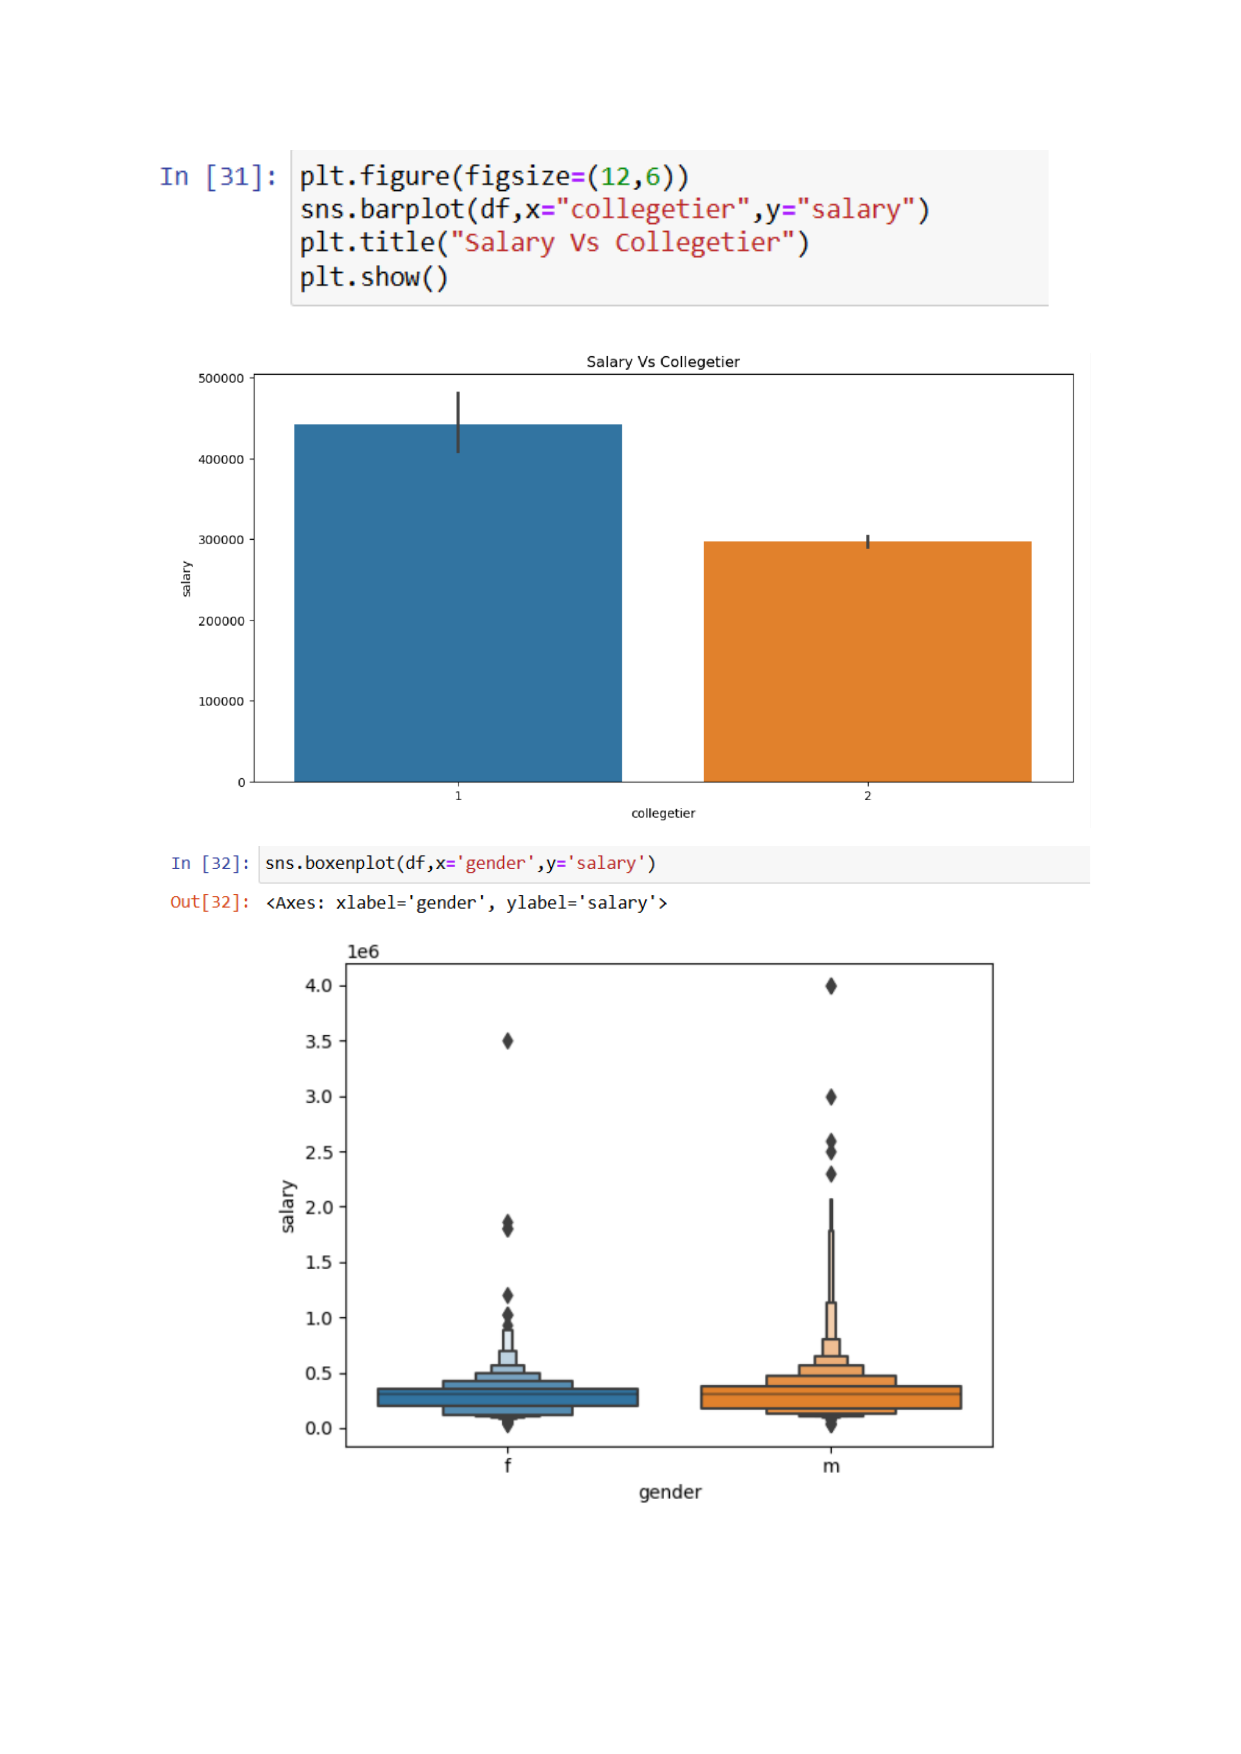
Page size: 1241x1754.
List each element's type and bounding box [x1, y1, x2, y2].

picture [150, 846, 1091, 1526]
picture [150, 150, 1049, 335]
picture [150, 353, 1091, 828]
